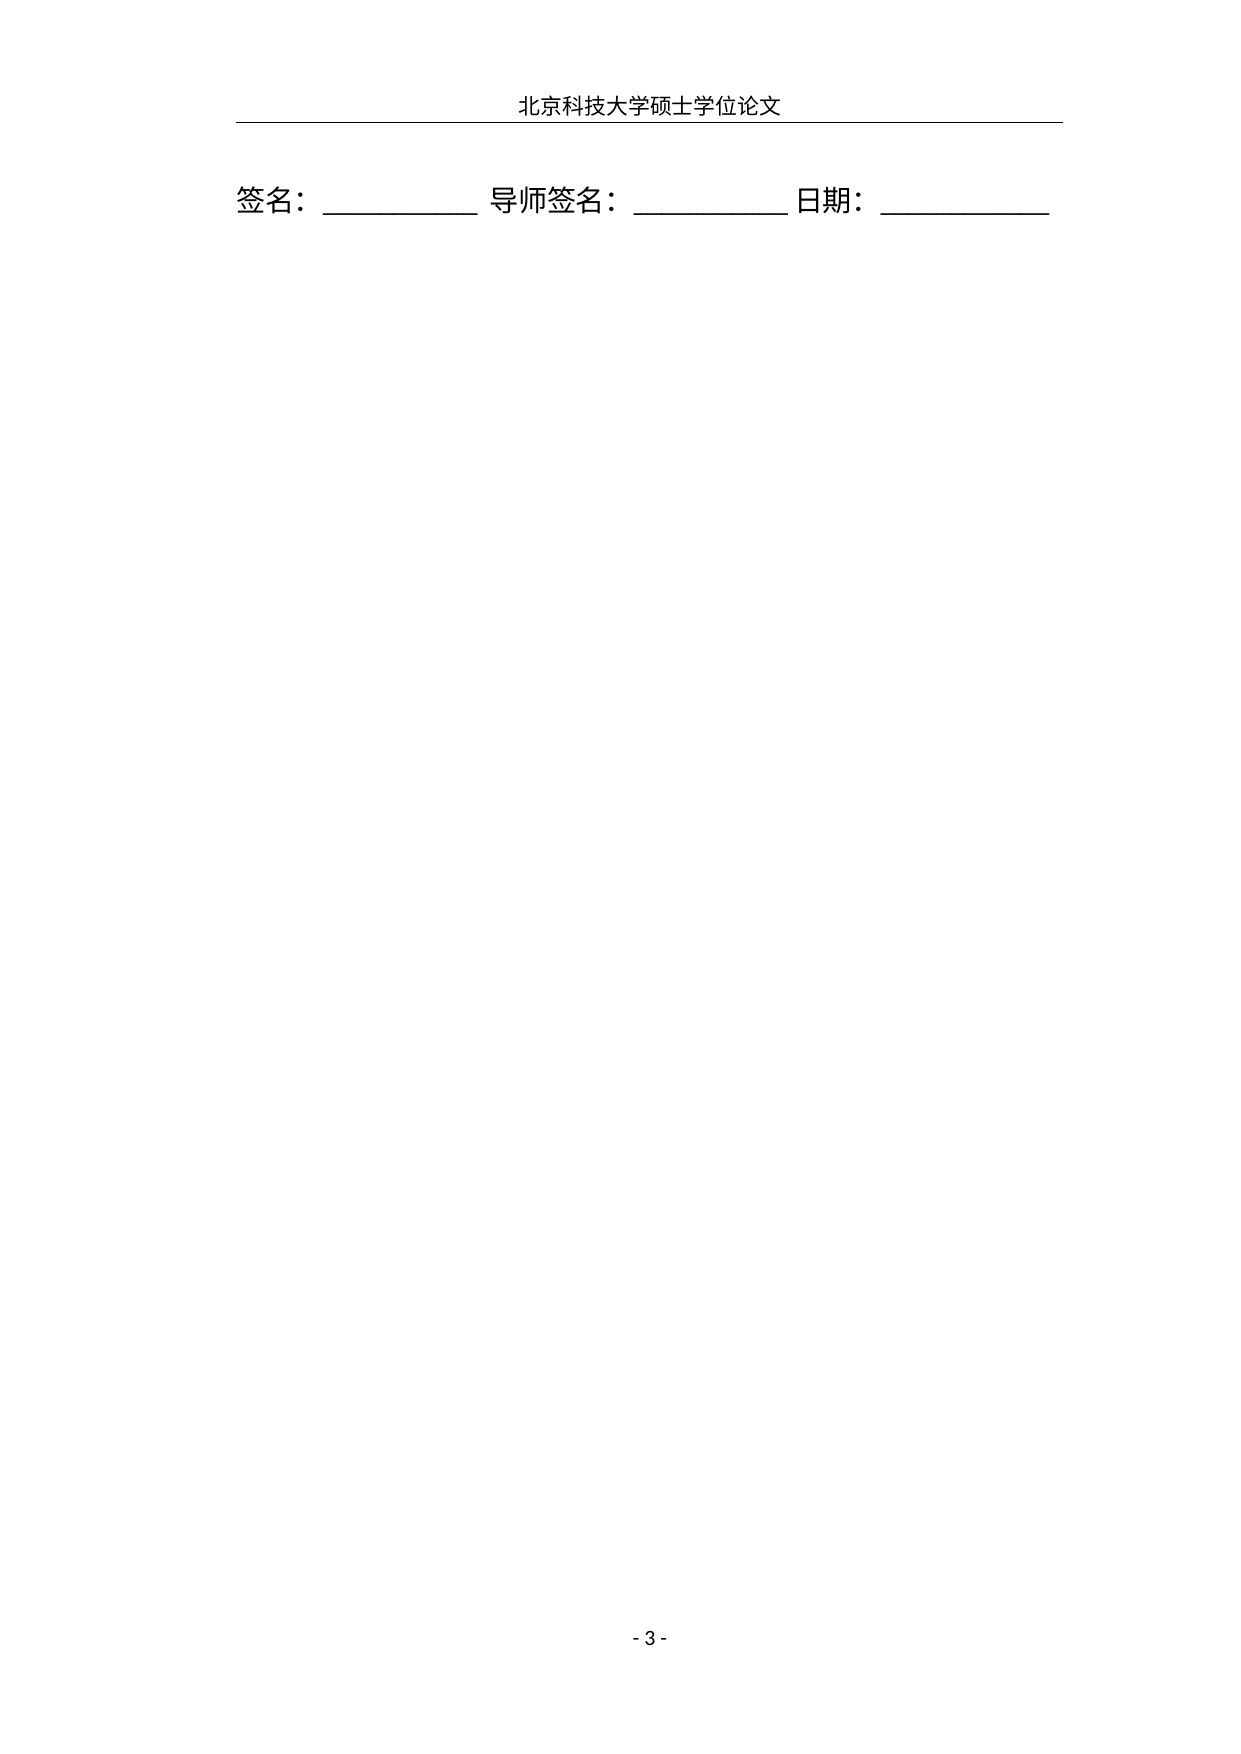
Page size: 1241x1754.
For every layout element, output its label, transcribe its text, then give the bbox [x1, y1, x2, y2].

text 签名：___________ 导师签名：___________ 日期：____________ [236, 177, 1063, 219]
